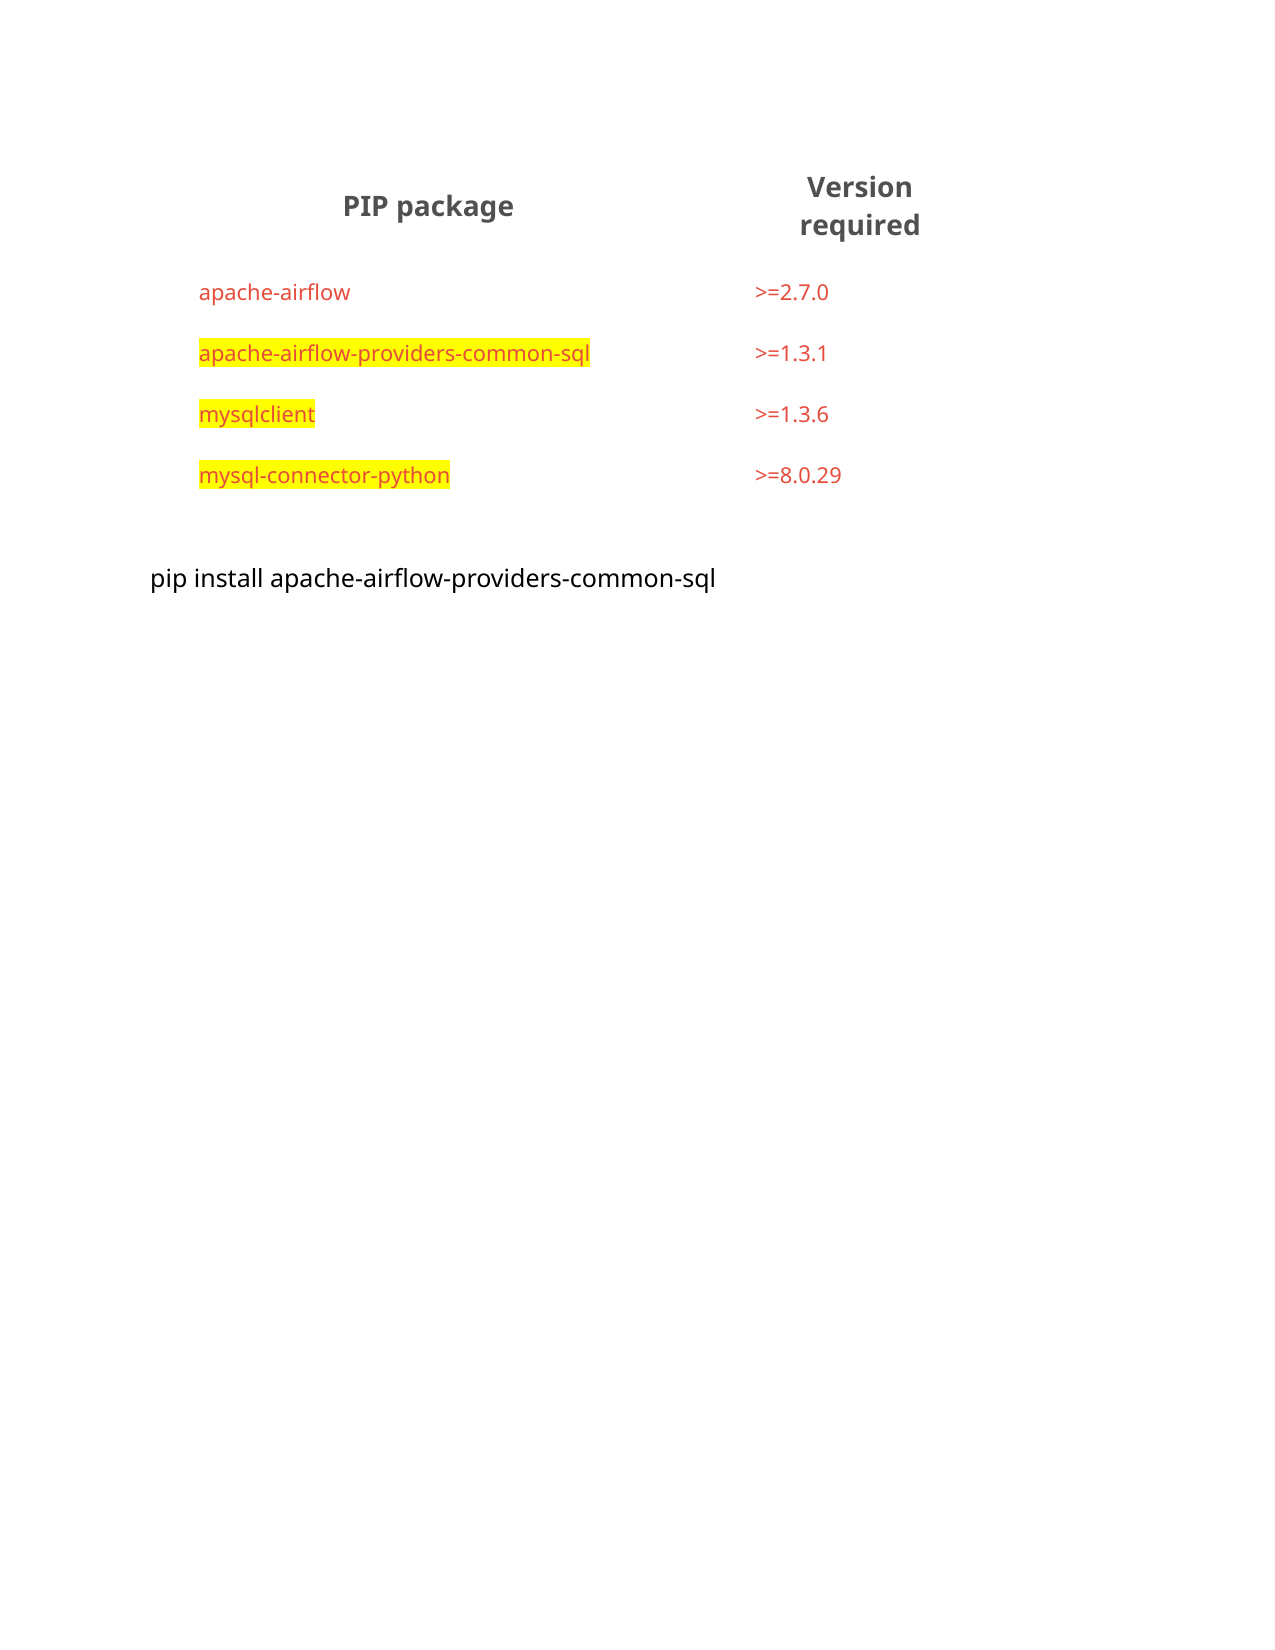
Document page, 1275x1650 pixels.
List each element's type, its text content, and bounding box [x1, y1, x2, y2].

table_cell apache-airflow [150, 261, 706, 322]
table_cell >=1.3.1 [706, 322, 1013, 383]
table_cell apache-airflow-providers-common-sql [150, 322, 706, 383]
table_header PIP package [150, 150, 706, 261]
text pip install apache-airflow-providers-common-sql [150, 561, 1125, 595]
table_cell mysql-connector-python [150, 444, 706, 505]
table_cell >=2.7.0 [706, 261, 1013, 322]
table_cell >=1.3.6 [706, 383, 1013, 444]
table_header Version required [706, 150, 1013, 261]
table_cell >=8.0.29 [706, 444, 1013, 505]
table_cell mysqlclient [150, 383, 706, 444]
